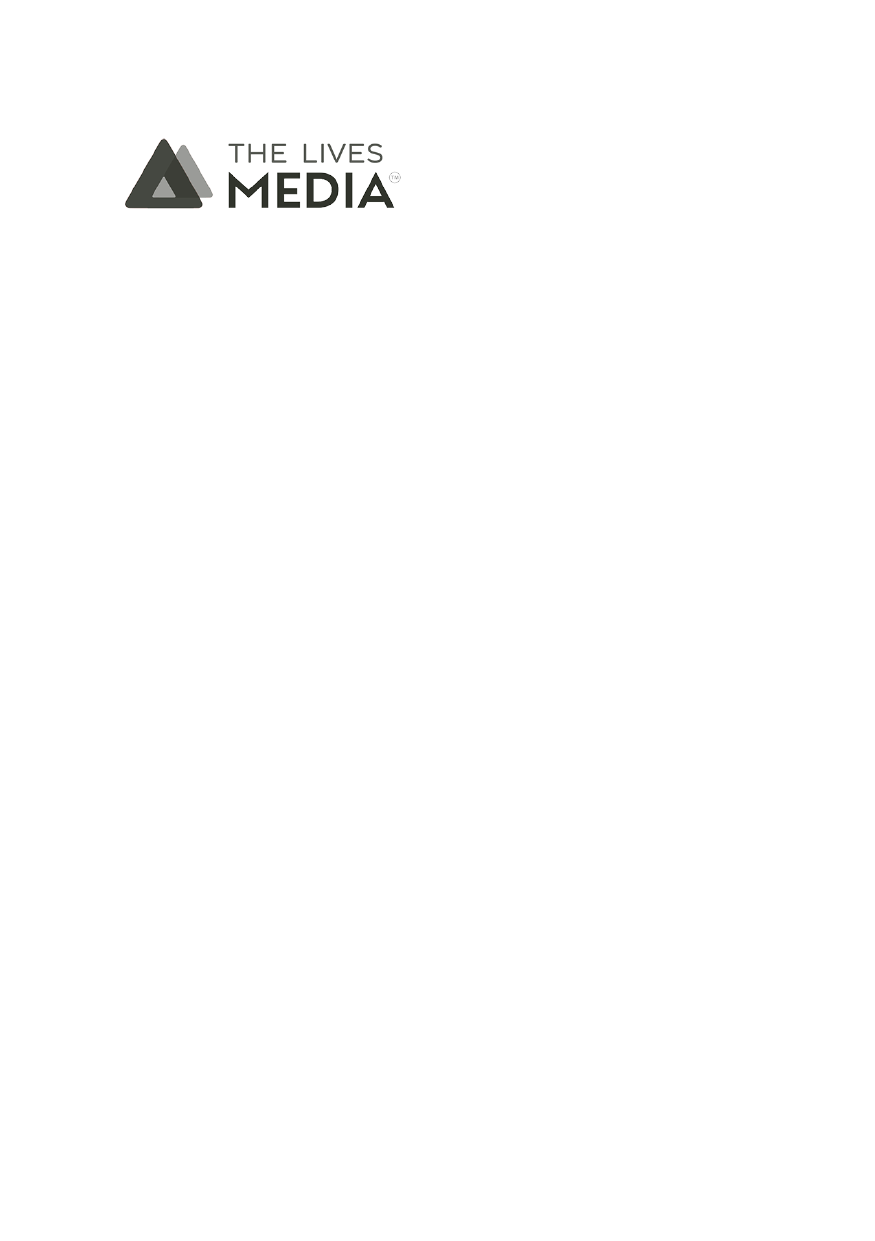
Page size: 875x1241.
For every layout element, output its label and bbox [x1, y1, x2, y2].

picture [120, 135, 405, 213]
